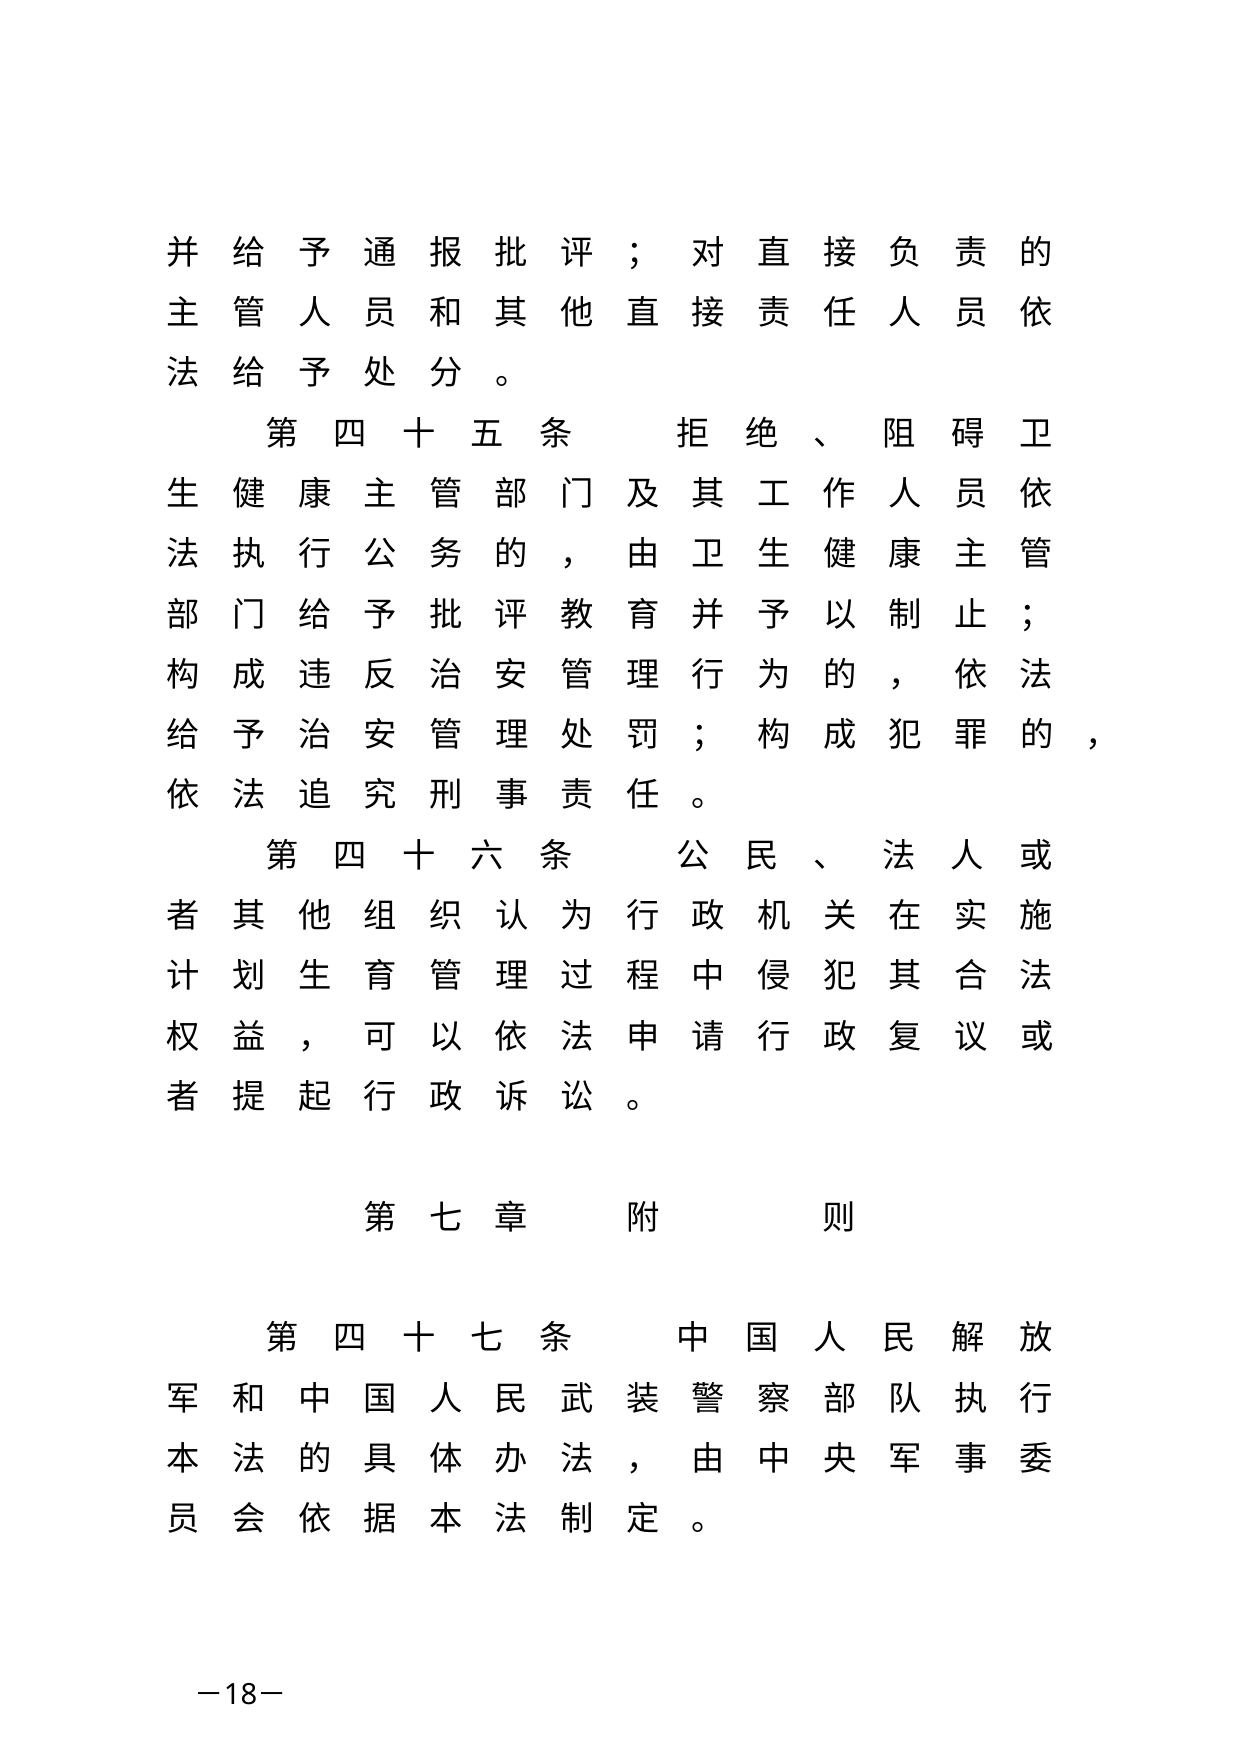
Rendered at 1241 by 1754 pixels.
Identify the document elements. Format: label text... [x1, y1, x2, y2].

text 第四十七条 中国人民解放军和中国人民武装警察部队执行本法的具体办法，由中央军事委员会依据本法制定。 [167, 1305, 1085, 1546]
text 第四十五条 拒绝、阻碍卫生健康主管部门及其工作人员依法执行公务的，由卫生健康主管部门给予批评教育并予以制止；构成违反治安管理行为的，依法给予治安管理处罚；构成犯罪的，依法追究刑事责任。 [167, 400, 1085, 822]
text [167, 219, 1085, 400]
text 第七章 附 则 [167, 1184, 1085, 1245]
text 第四十六条 公民、法人或者其他组织认为行政机关在实施计划生育管理过程中侵犯其合法权益，可以依法申请行政复议或者提起行政诉讼。 [167, 822, 1085, 1124]
